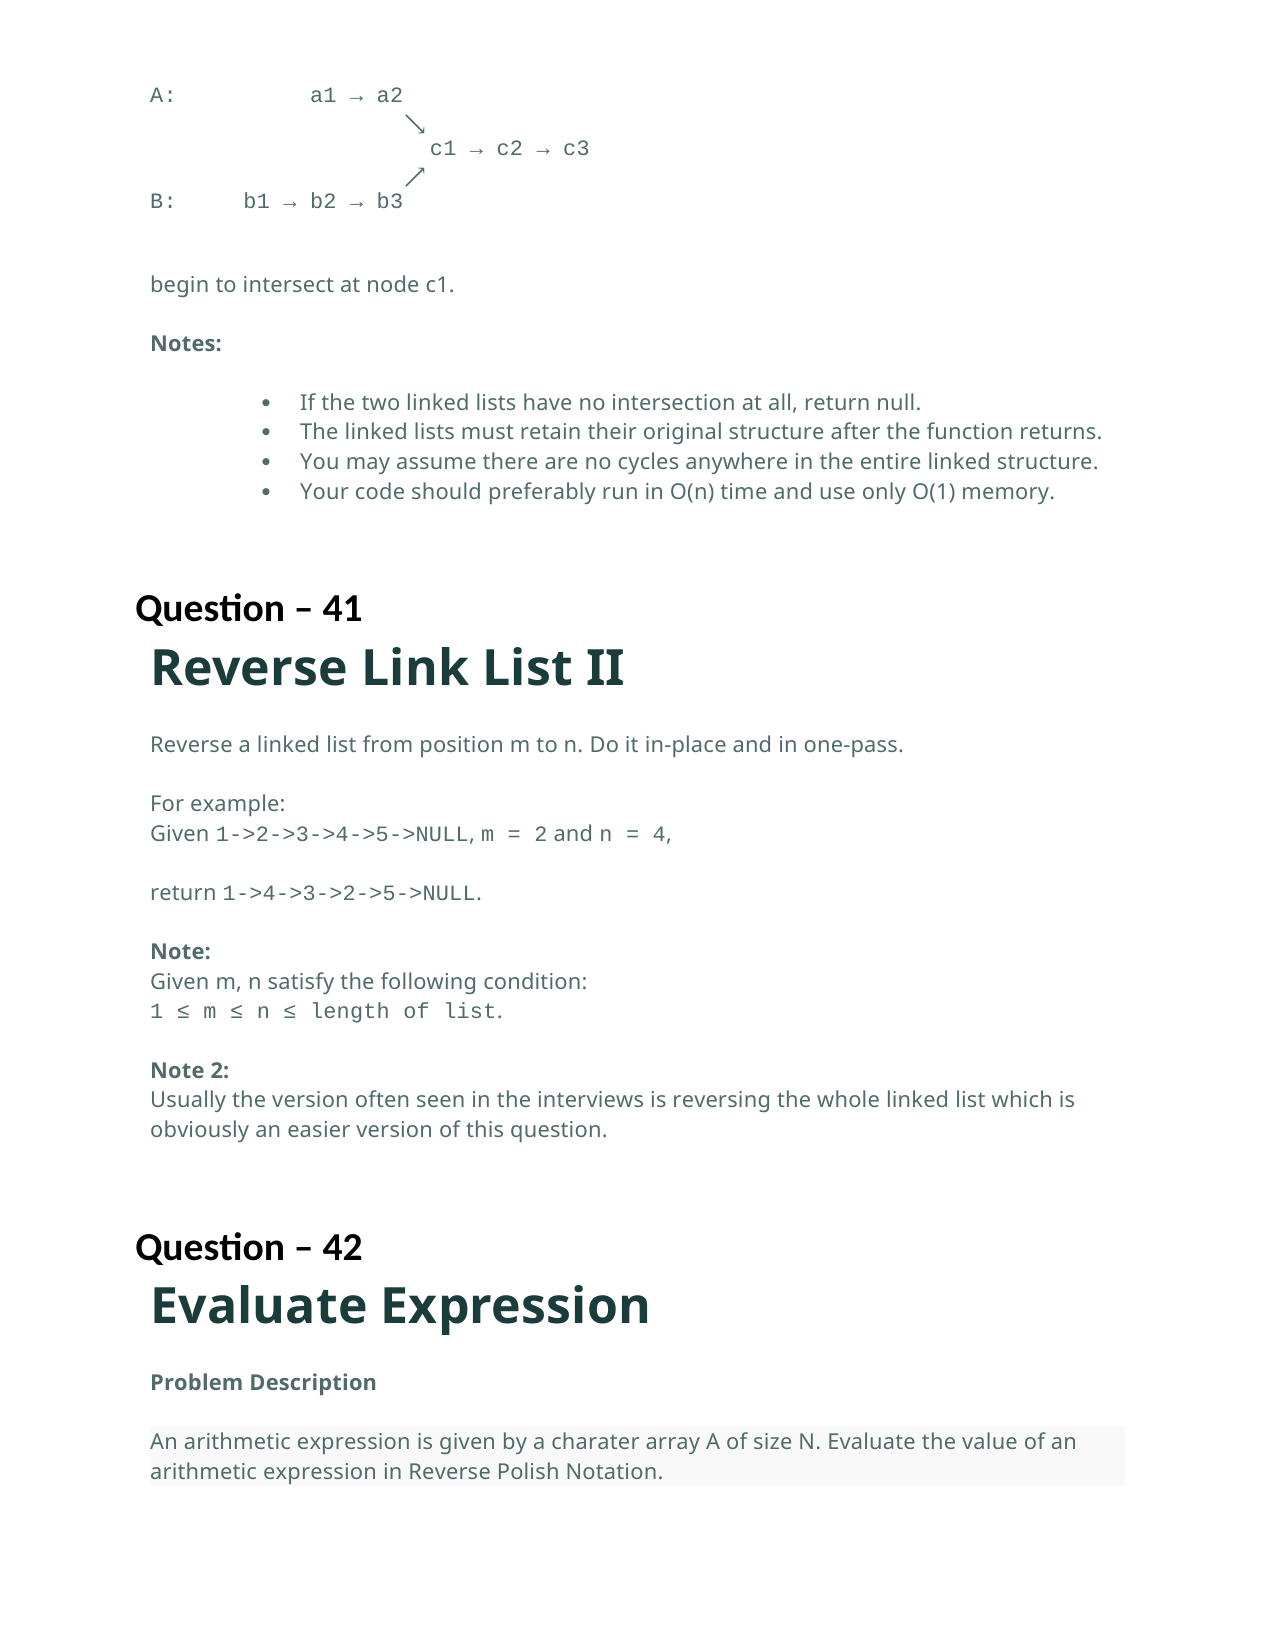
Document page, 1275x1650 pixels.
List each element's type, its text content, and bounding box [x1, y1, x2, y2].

list You may assume there are no cycles anywhere in the entire linked structure. [262, 446, 1125, 476]
subtitle Evaluate Expression [150, 1270, 1125, 1338]
text ↘ [150, 109, 1125, 137]
list If the two linked lists have no intersection at all, return null. [262, 387, 1125, 416]
text Note 2: Usually the version often seen in the interviews is reversing the whole linked list which is obviously an easier version of this question. [150, 1055, 1125, 1144]
text Question – 41 [135, 583, 1125, 632]
list Your code should preferably run in O(n) time and use only O(1) memory. [262, 476, 1125, 506]
text return 1->4->3->2->5->NULL. [150, 877, 1125, 907]
subtitle Reverse Link List II [150, 632, 1125, 700]
text Question – 42 [135, 1222, 1125, 1270]
text For example: Given 1->2->3->4->5->NULL, m = 2 and n = 4, [150, 788, 1125, 848]
text Problem Description [150, 1367, 1125, 1397]
text ↗ [150, 162, 1125, 190]
list The linked lists must retain their original structure after the function returns. [262, 416, 1125, 446]
text Note: Given m, n satisfy the following condition: 1 ≤ m ≤ n ≤ length of list. [150, 936, 1125, 1026]
text c1 → c2 → c3 [150, 137, 1125, 162]
text B: b1 → b2 → b3 [150, 190, 1125, 215]
text Reverse a linked list from position m to n. Do it in-place and in one-pass. [150, 729, 1125, 759]
text begin to intersect at node c1. [150, 269, 1125, 298]
text Notes: [150, 328, 1125, 357]
text A: a1 → a2 [150, 84, 1125, 109]
text An arithmetic expression is given by a charater array A of size N. Evaluate the value of an arithmetic expression in Reverse Polish Notation. [150, 1426, 1125, 1486]
